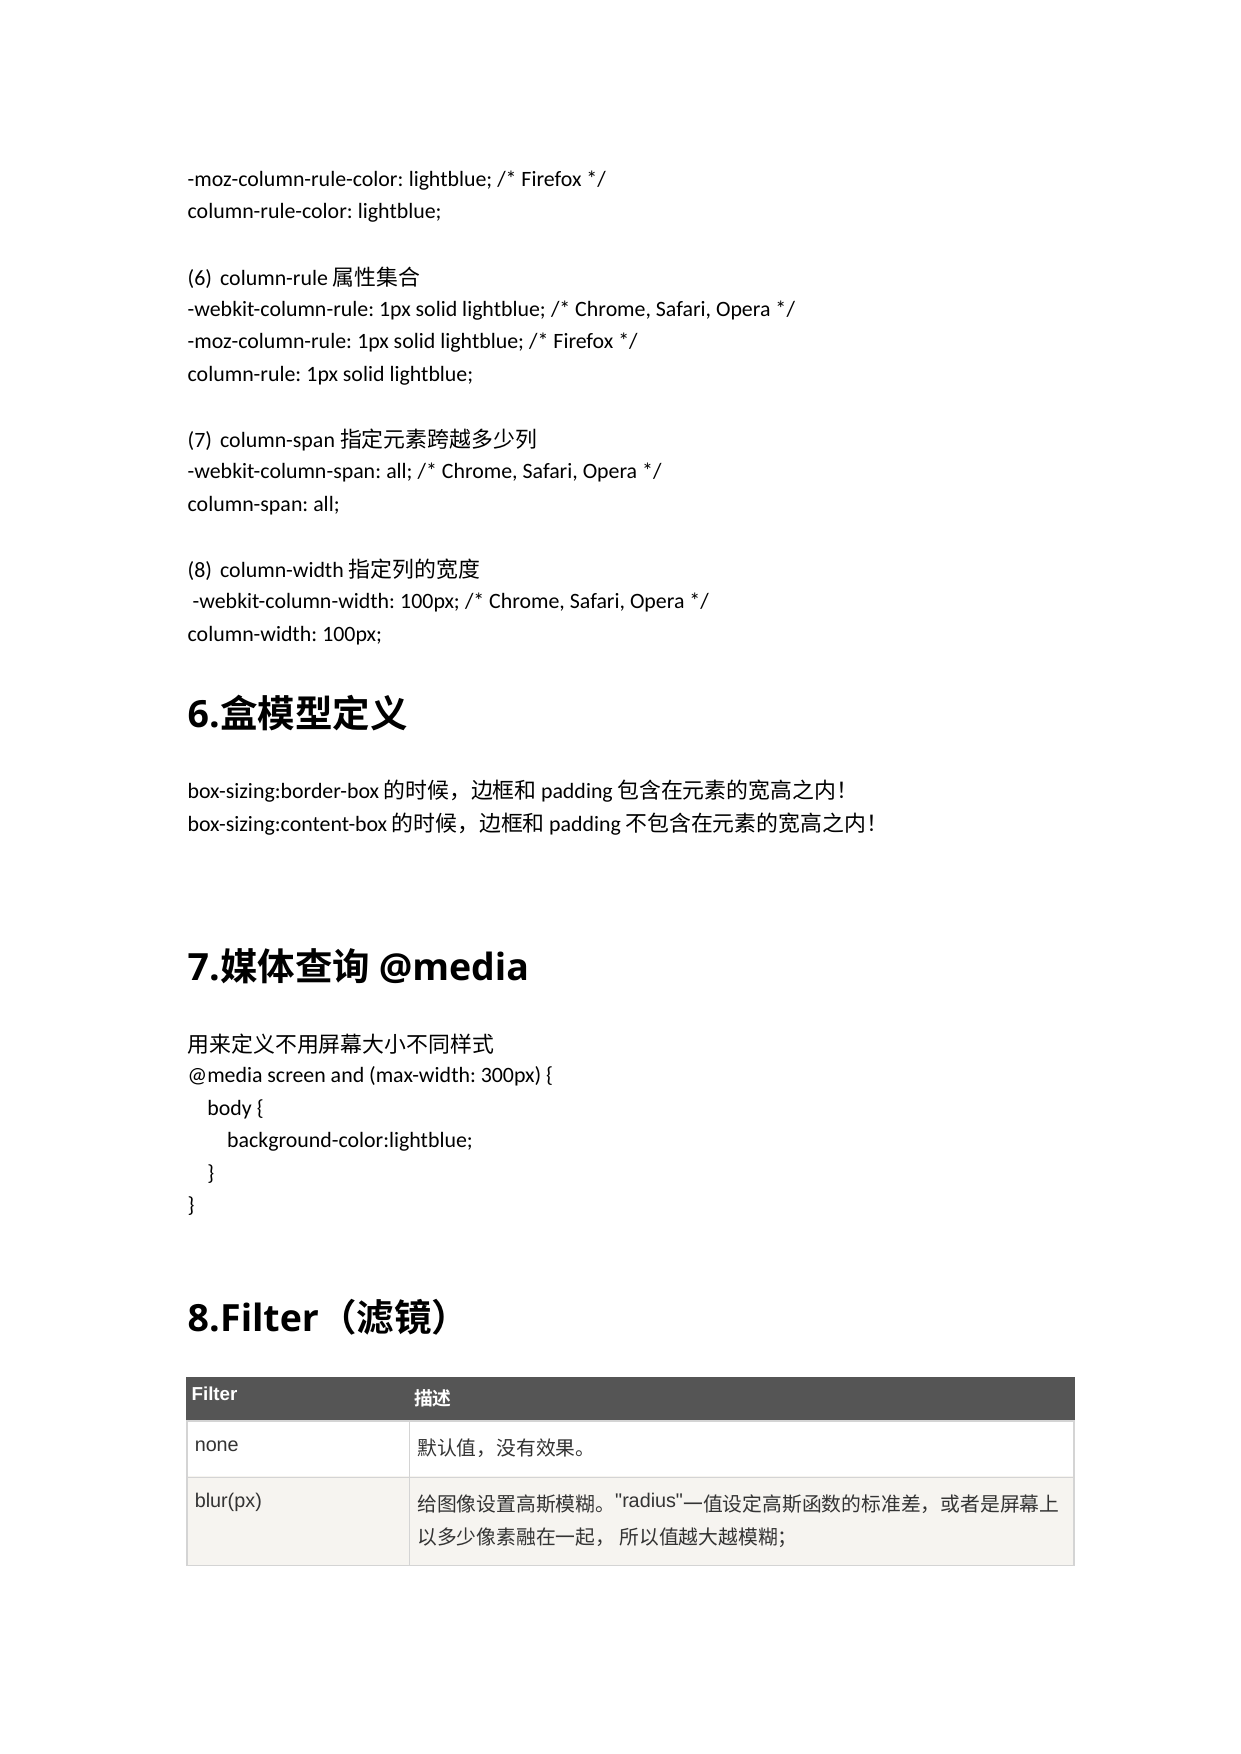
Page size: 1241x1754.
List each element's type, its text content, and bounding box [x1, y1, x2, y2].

text box-sizing:content-box的时候，边框和padding不包含在元素的宽高之内！ [187, 805, 1053, 838]
list column-width 指定列的宽度 [187, 552, 1053, 584]
table_cell 默认值，没有效果。 [410, 1422, 1073, 1476]
table_cell blur(px) [188, 1478, 409, 1565]
table_header 描述 [410, 1379, 1073, 1420]
list column-rule 属性集合 [187, 259, 1053, 292]
table_header Filter [188, 1379, 409, 1420]
text 用来定义不用屏幕大小不同样式 [187, 1026, 1053, 1059]
text } [187, 1156, 1053, 1189]
text background-color:lightblue; [187, 1124, 1053, 1156]
text } [187, 1189, 1053, 1221]
text @media screen and (max-width: 300px) { [187, 1059, 1053, 1091]
subtitle 媒体查询 @media [187, 932, 1053, 997]
list -webkit-column-rule: 1px solid lightblue; /* Chrome, Safari, Opera */ -moz-column-rule: 1px solid lightblue; /* Firefox */ column-rule: 1px solid lightblue; [187, 292, 1053, 389]
subtitle Filter（滤镜） [187, 1283, 1053, 1348]
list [187, 162, 1053, 227]
table_cell none [188, 1422, 409, 1476]
list -webkit-column-width: 100px; /* Chrome, Safari, Opera */ column-width: 100px; [187, 584, 1053, 649]
subtitle 盒模型定义 [187, 679, 1053, 744]
text body { [187, 1091, 1053, 1124]
text box-sizing:border-box的时候，边框和padding包含在元素的宽高之内！ [187, 773, 1053, 805]
list column-span 指定元素跨越多少列 -webkit-column-span: all; /* Chrome, Safari, Opera */ column-span: all; [187, 422, 1053, 519]
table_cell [410, 1478, 1073, 1565]
